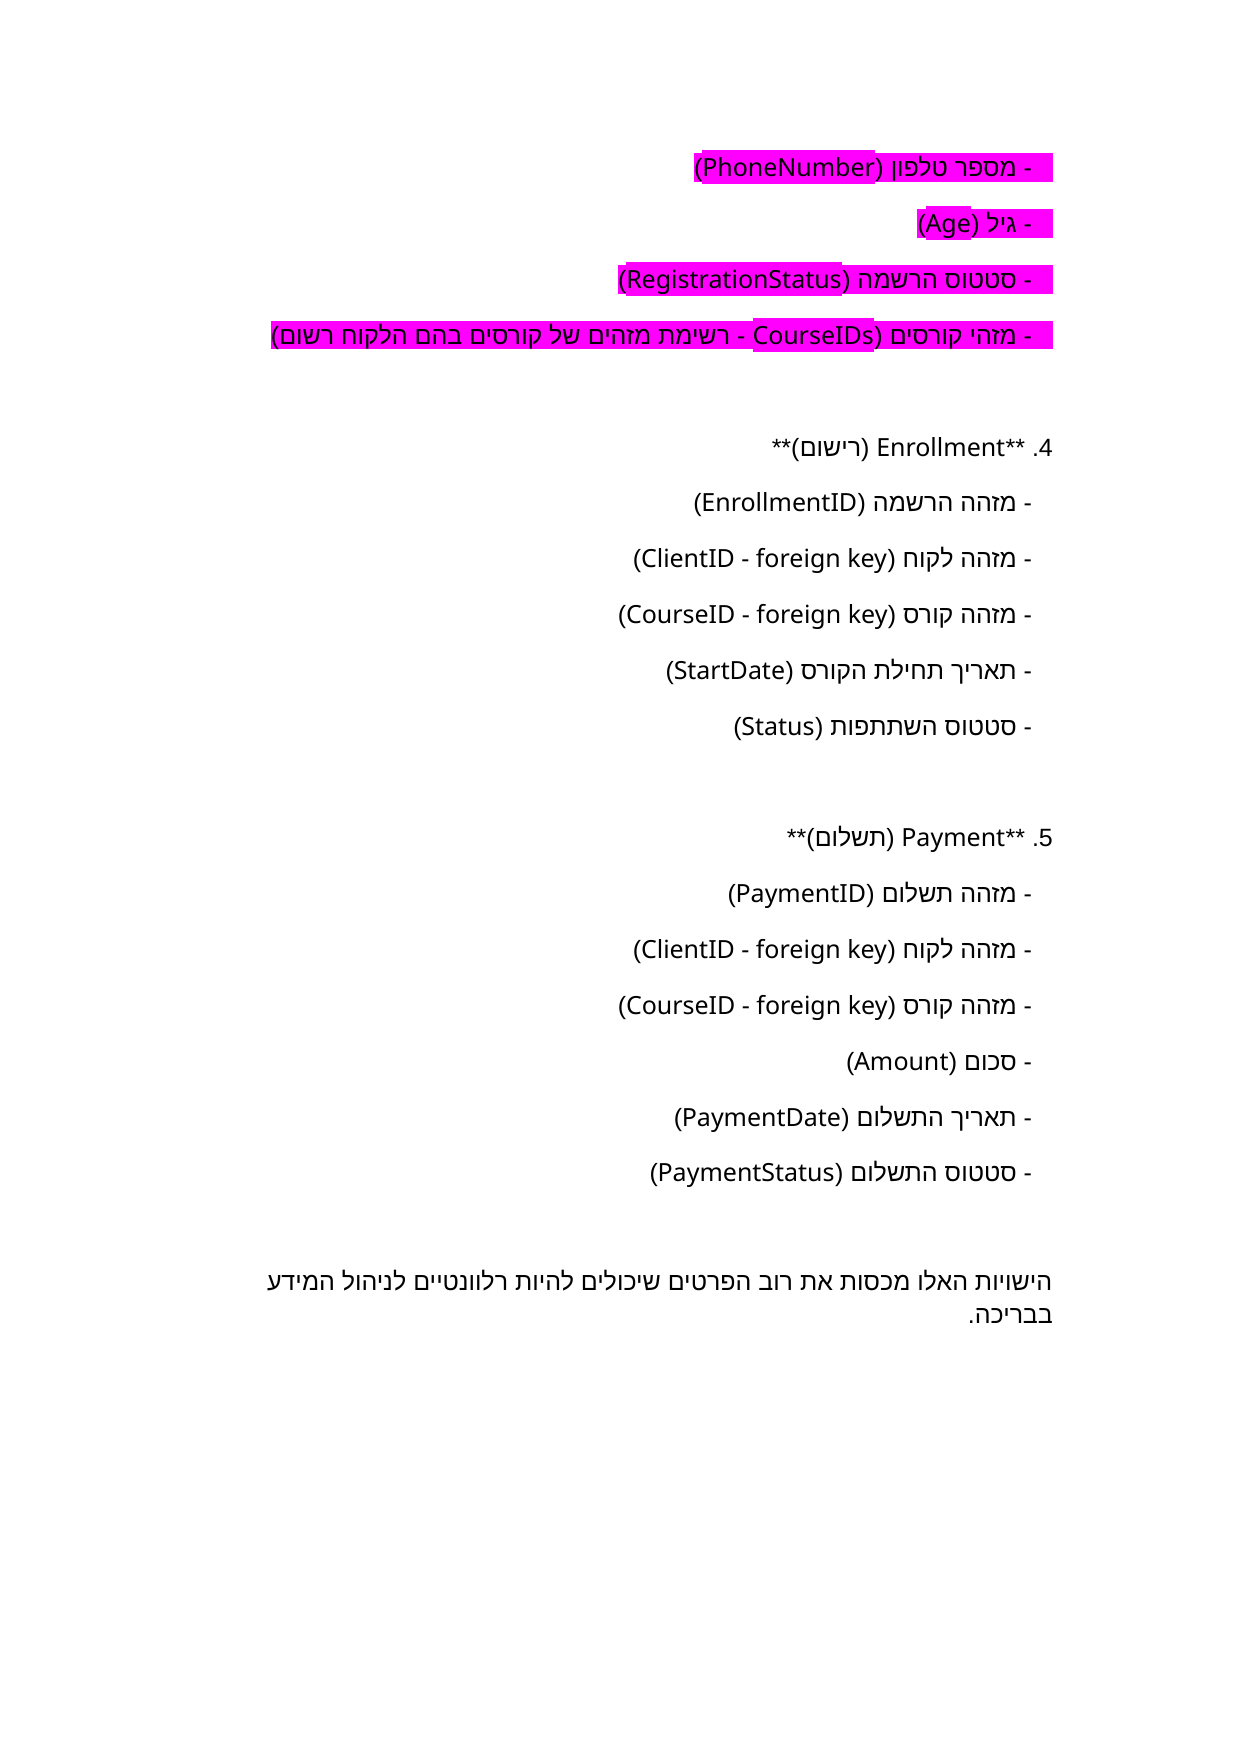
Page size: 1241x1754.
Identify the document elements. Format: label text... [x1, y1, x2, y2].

text - גיל (Age) [187, 206, 926, 240]
text - תאריך התשלום (PaymentDate) [187, 1099, 1053, 1133]
text - סטטוס התשלום (PaymentStatus) [187, 1155, 1053, 1189]
text - מזהה לקוח (ClientID - foreign key) [187, 932, 1053, 966]
text - מזהה קורס (CourseID - foreign key) [187, 987, 1053, 1022]
text הישויות האלו מכסות את רוב הפרטים שיכולים להיות רלוונטיים לניהול המידע בבריכה. [187, 1267, 1053, 1328]
text - סטטוס השתתפות (Status) [187, 708, 1053, 742]
text - סטטוס הרשמה (RegistrationStatus) [187, 262, 626, 296]
text - מזהי קורסים (CourseIDs - רשימת מזהים של קורסים בהם הלקוח רשום) [187, 317, 1053, 352]
text - מזהה קורס (CourseID - foreign key) [187, 597, 1053, 631]
text - סכום (Amount) [187, 1043, 1053, 1077]
text - מזהה הרשמה (EnrollmentID) [187, 485, 1053, 519]
text - מזהה לקוח (ClientID - foreign key) [187, 541, 1053, 575]
text - תאריך תחילת הקורס (StartDate) [187, 652, 1053, 687]
text - מספר טלפון (PhoneNumber) [187, 150, 702, 184]
text - מזהה תשלום (PaymentID) [187, 876, 1053, 910]
text 5. **Payment (תשלום)** [187, 820, 1053, 854]
text 4. **Enrollment (רישום)** [187, 429, 1053, 463]
